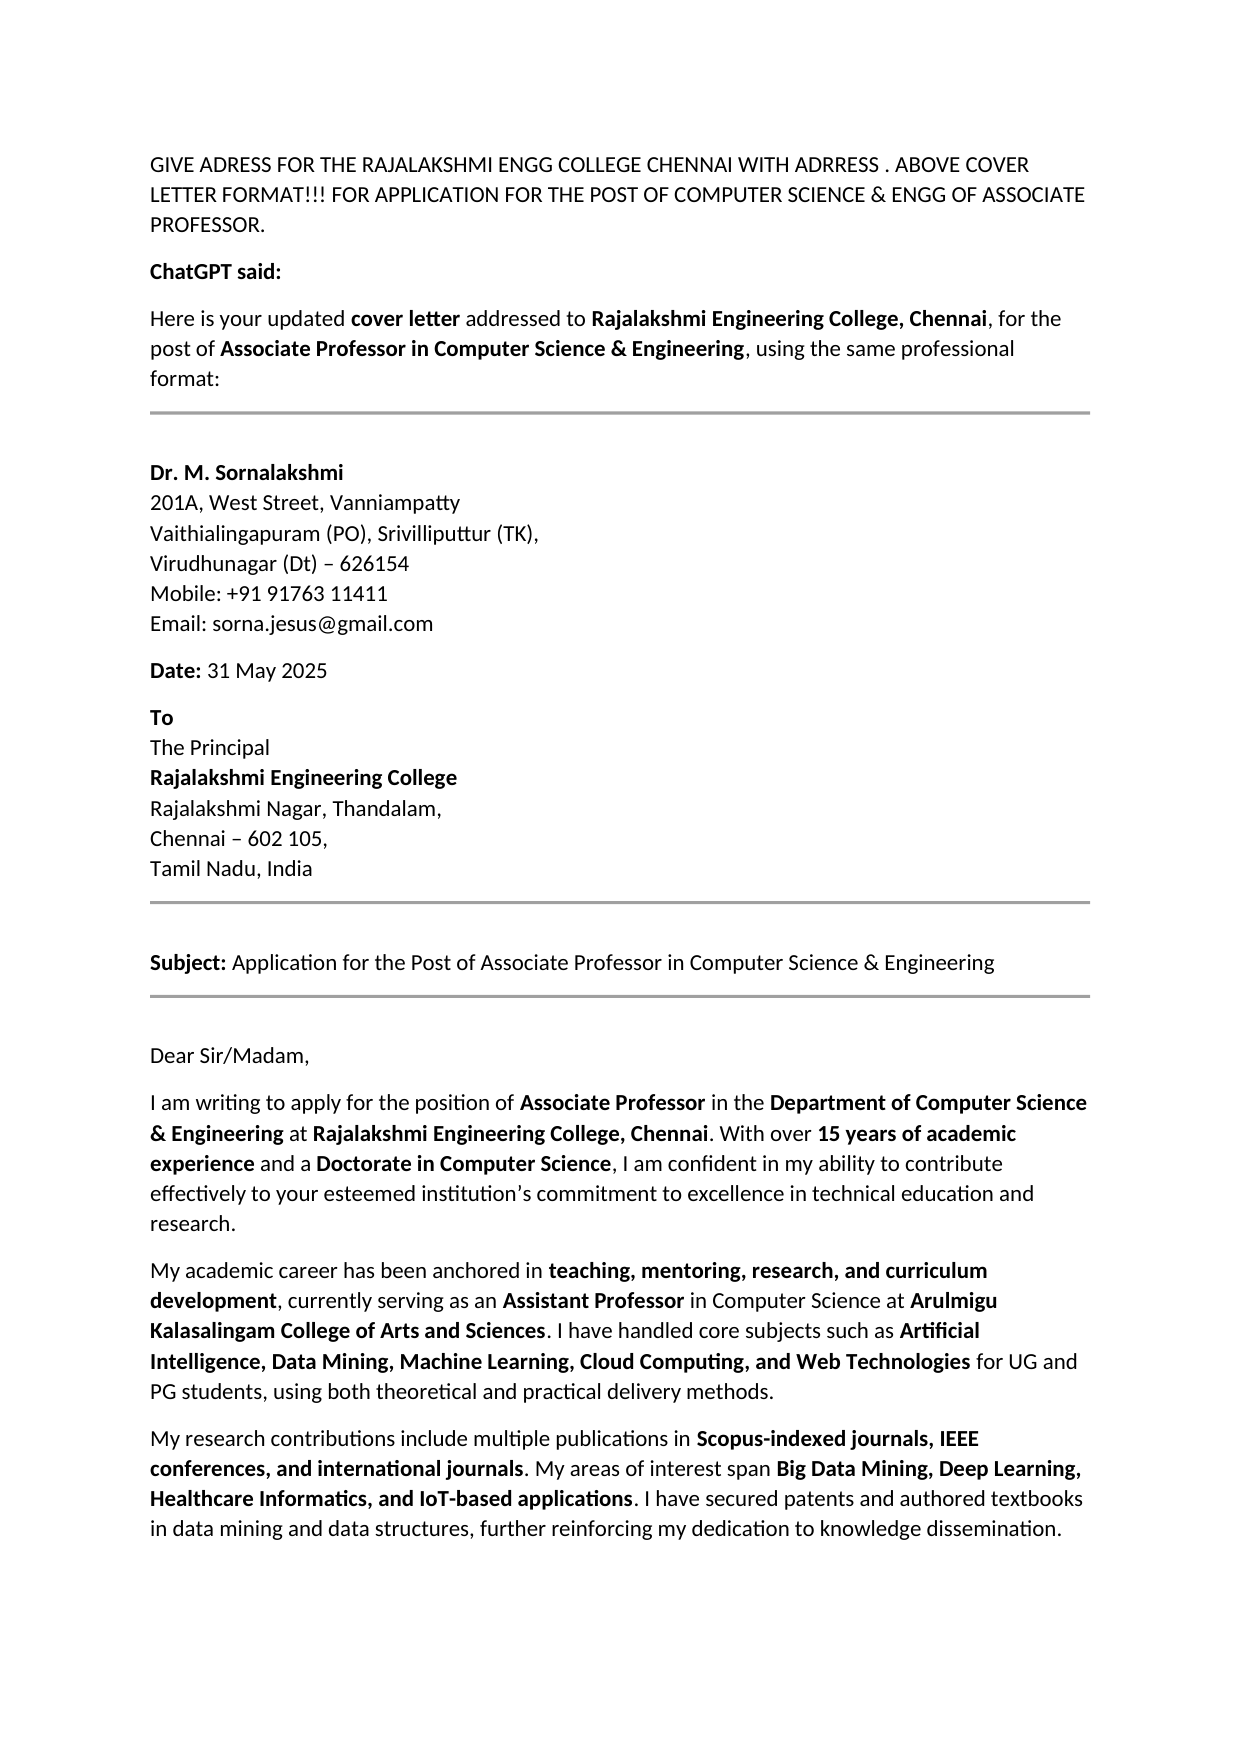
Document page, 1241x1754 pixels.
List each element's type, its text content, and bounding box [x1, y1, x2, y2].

text GIVE ADRESS FOR THE RAJALAKSHMI ENGG COLLEGE CHENNAI WITH ADRRESS . ABOVE COVER LETTER FORMAT!!! FOR APPLICATION FOR THE POST OF COMPUTER SCIENCE & ENGG OF ASSOCIATE PROFESSOR. [150, 150, 1090, 238]
text Subject: Application for the Post of Associate Professor in Computer Science & Engineering [150, 948, 1090, 976]
text Dear Sir/Madam, [150, 1042, 1090, 1070]
text My research contributions include multiple publications in Scopus-indexed journals, IEEE conferences, and international journals. My areas of interest span Big Data Mining, Deep Learning, Healthcare Informatics, and IoT-based applications. I have secured patents and authored textbooks in data mining and data structures, further reinforcing my dedication to knowledge dissemination. [150, 1424, 1090, 1543]
text I am writing to apply for the position of Associate Professor in the Department of Computer Science & Engineering at Rajalakshmi Engineering College, Chennai. With over 15 years of academic experience and a Doctorate in Computer Science, I am confident in my ability to contribute effectively to your esteemed institution’s commitment to excellence in technical education and research. [150, 1088, 1090, 1237]
text ChatGPT said: [150, 257, 1090, 285]
text To The Principal Rajalakshmi Engineering College Rajalakshmi Nagar, Thandalam, Chennai – 602 105, Tamil Nadu, India [150, 703, 1090, 882]
text My academic career has been anchored in teaching, mentoring, research, and curriculum development, currently serving as an Assistant Professor in Computer Science at Arulmigu Kalasalingam College of Arts and Sciences. I have handled core subjects such as Artificial Intelligence, Data Mining, Machine Learning, Cloud Computing, and Web Technologies for UG and PG students, using both theoretical and practical delivery methods. [150, 1256, 1090, 1405]
text Dr. M. Sornalakshmi 201A, West Street, Vanniampatty Vaithialingapuram (PO), Srivilliputtur (TK), Virudhunagar (Dt) – 626154 Mobile: +91 91763 11411 Email: sorna.jesus@gmail.com [150, 458, 1090, 637]
text Date: 31 May 2025 [150, 656, 1090, 684]
text Here is your updated cover letter addressed to Rajalakshmi Engineering College, Chennai, for the post of Associate Professor in Computer Science & Engineering, using the same professional format: [150, 304, 1090, 393]
